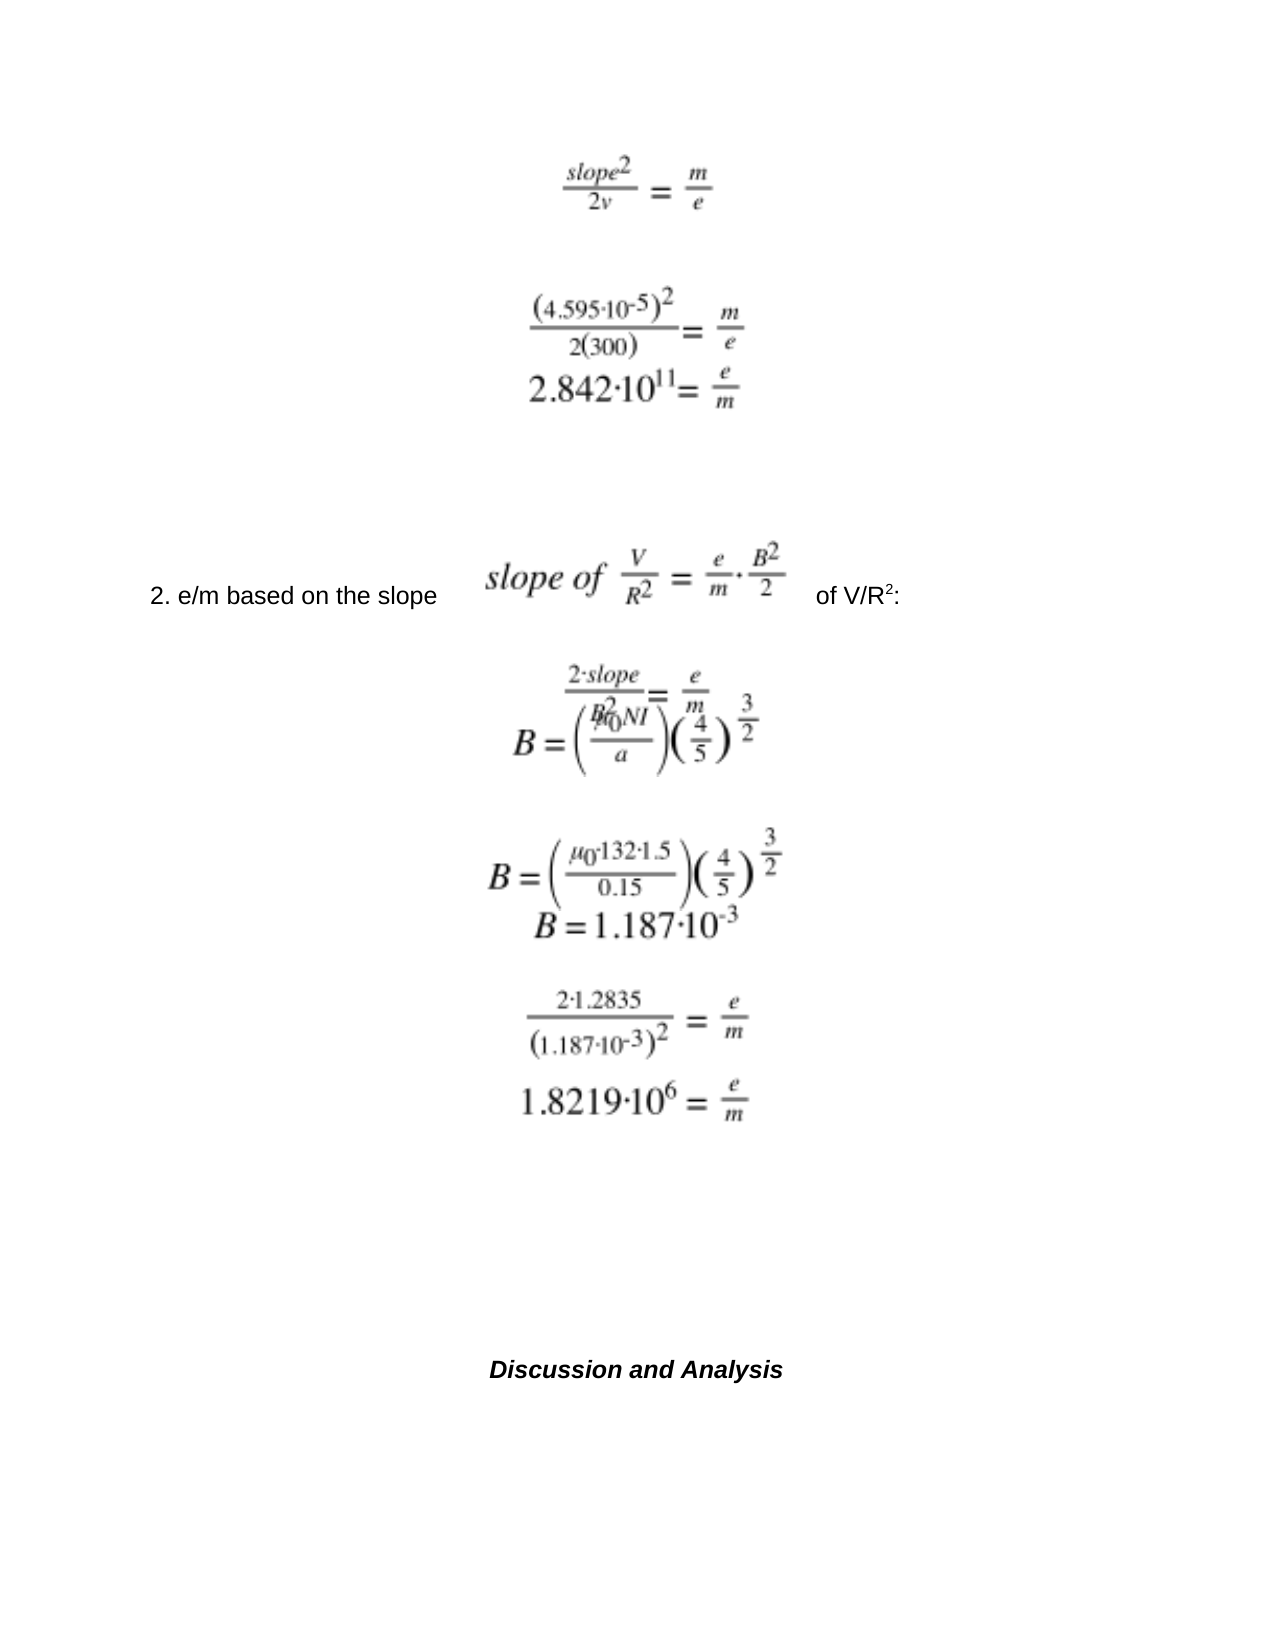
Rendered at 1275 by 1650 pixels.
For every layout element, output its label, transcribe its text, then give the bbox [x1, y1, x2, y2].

picture [519, 1073, 754, 1128]
picture [482, 539, 791, 611]
text 2. e/m based on the slope of V/R2: [150, 581, 482, 610]
picture [555, 153, 718, 216]
picture [484, 826, 787, 949]
picture [522, 285, 750, 415]
text Discussion and Analysis [150, 1355, 1125, 1384]
text 2. e/m based on the slope of V/R2: [791, 581, 1125, 610]
picture [519, 988, 754, 1062]
picture [509, 662, 764, 777]
